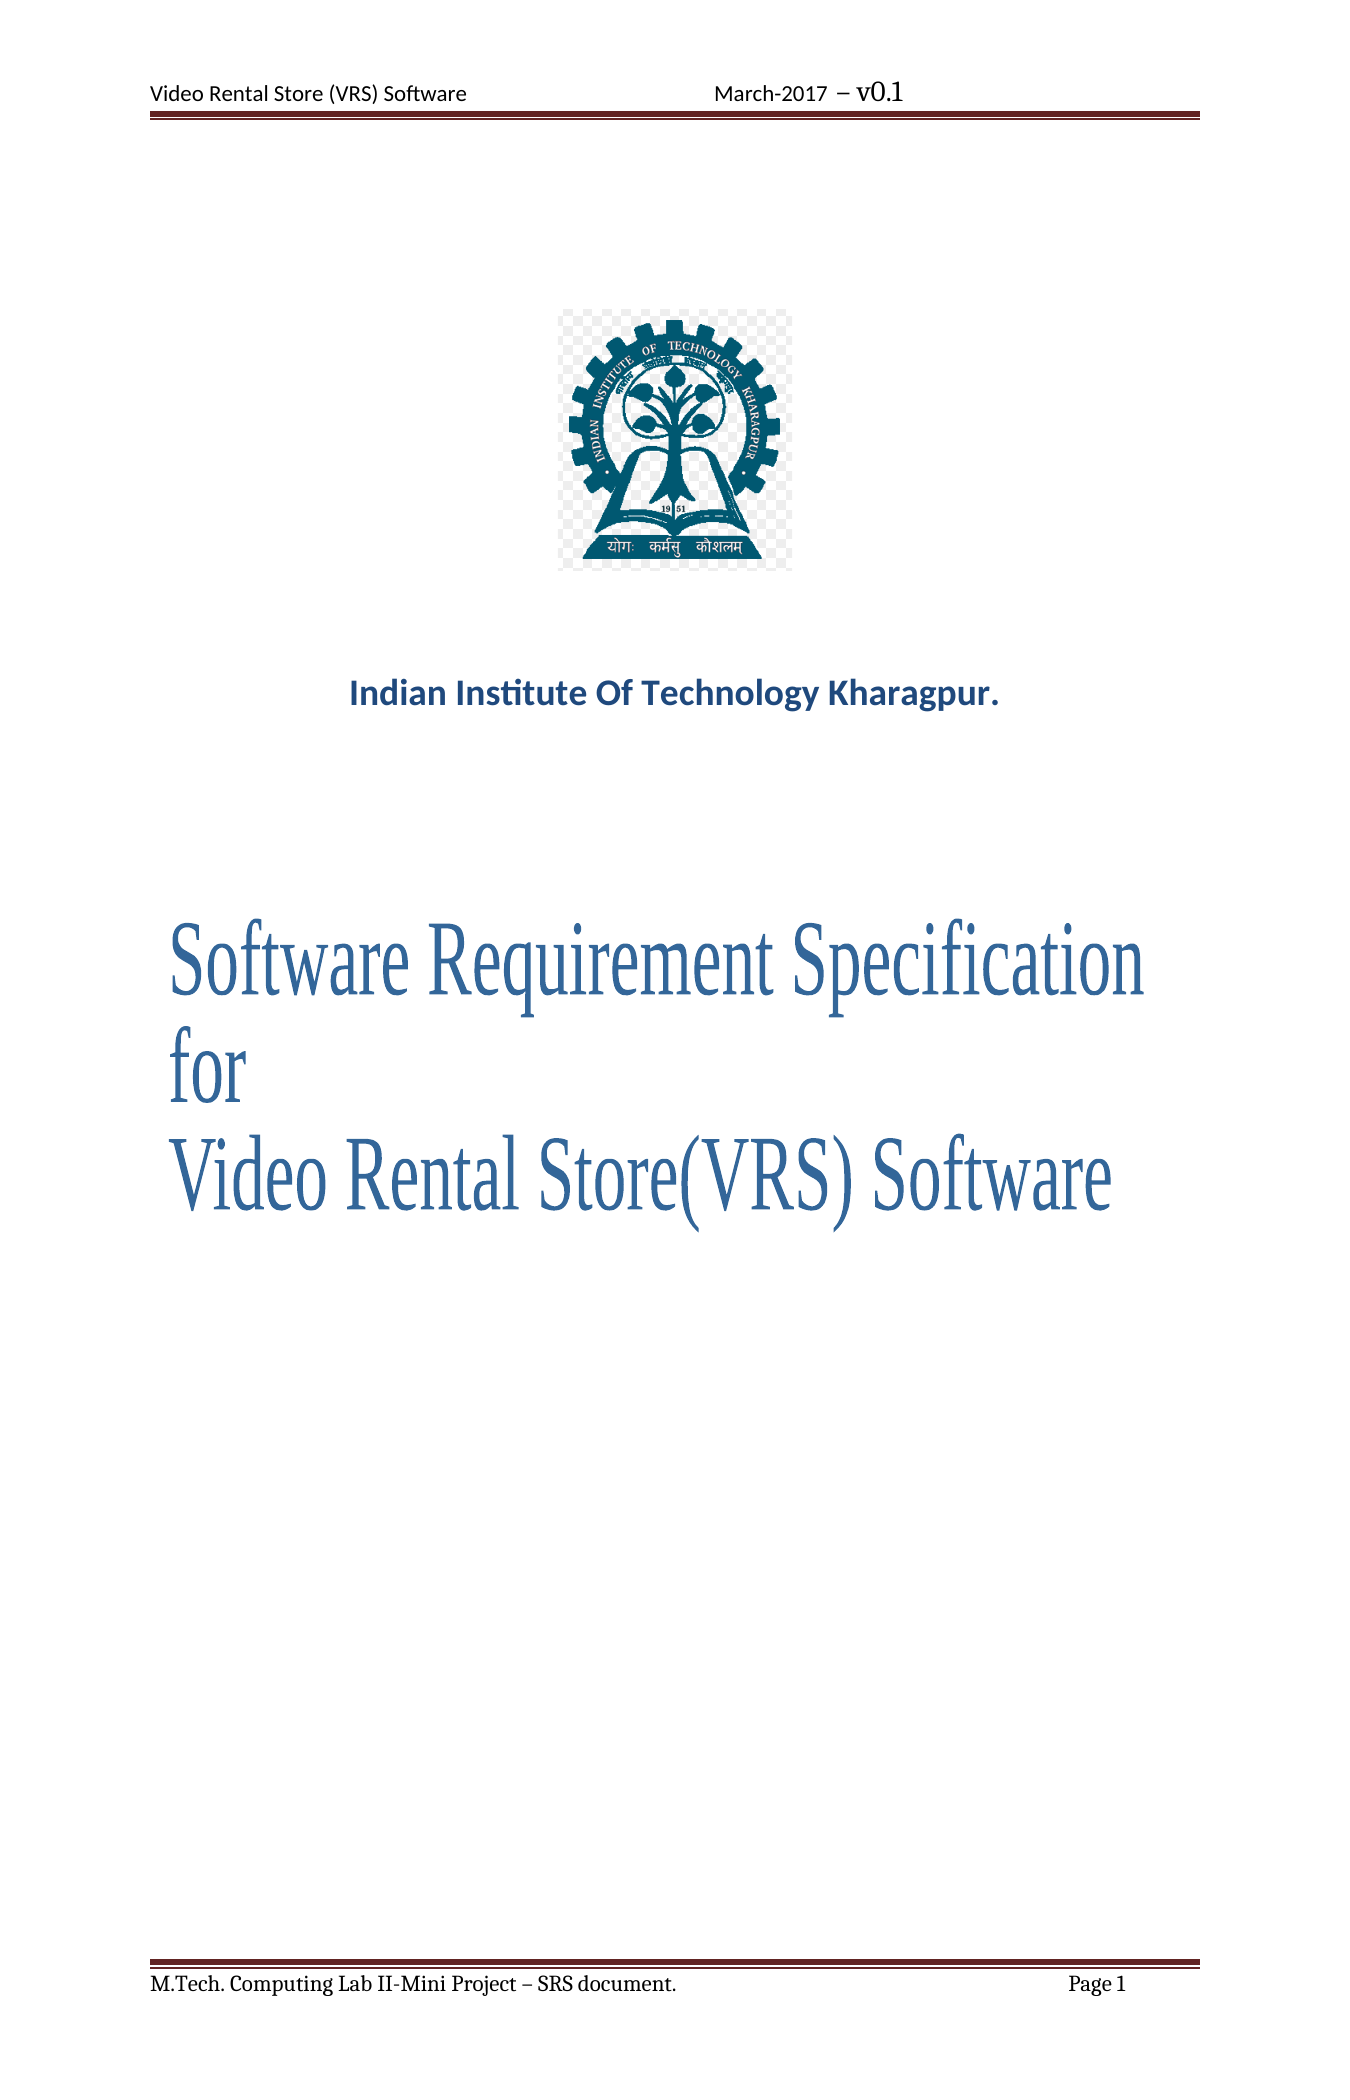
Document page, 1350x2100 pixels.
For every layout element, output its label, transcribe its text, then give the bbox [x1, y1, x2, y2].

picture [557, 309, 793, 571]
text Indian Institute Of Technology Kharagpur. [150, 669, 1200, 715]
